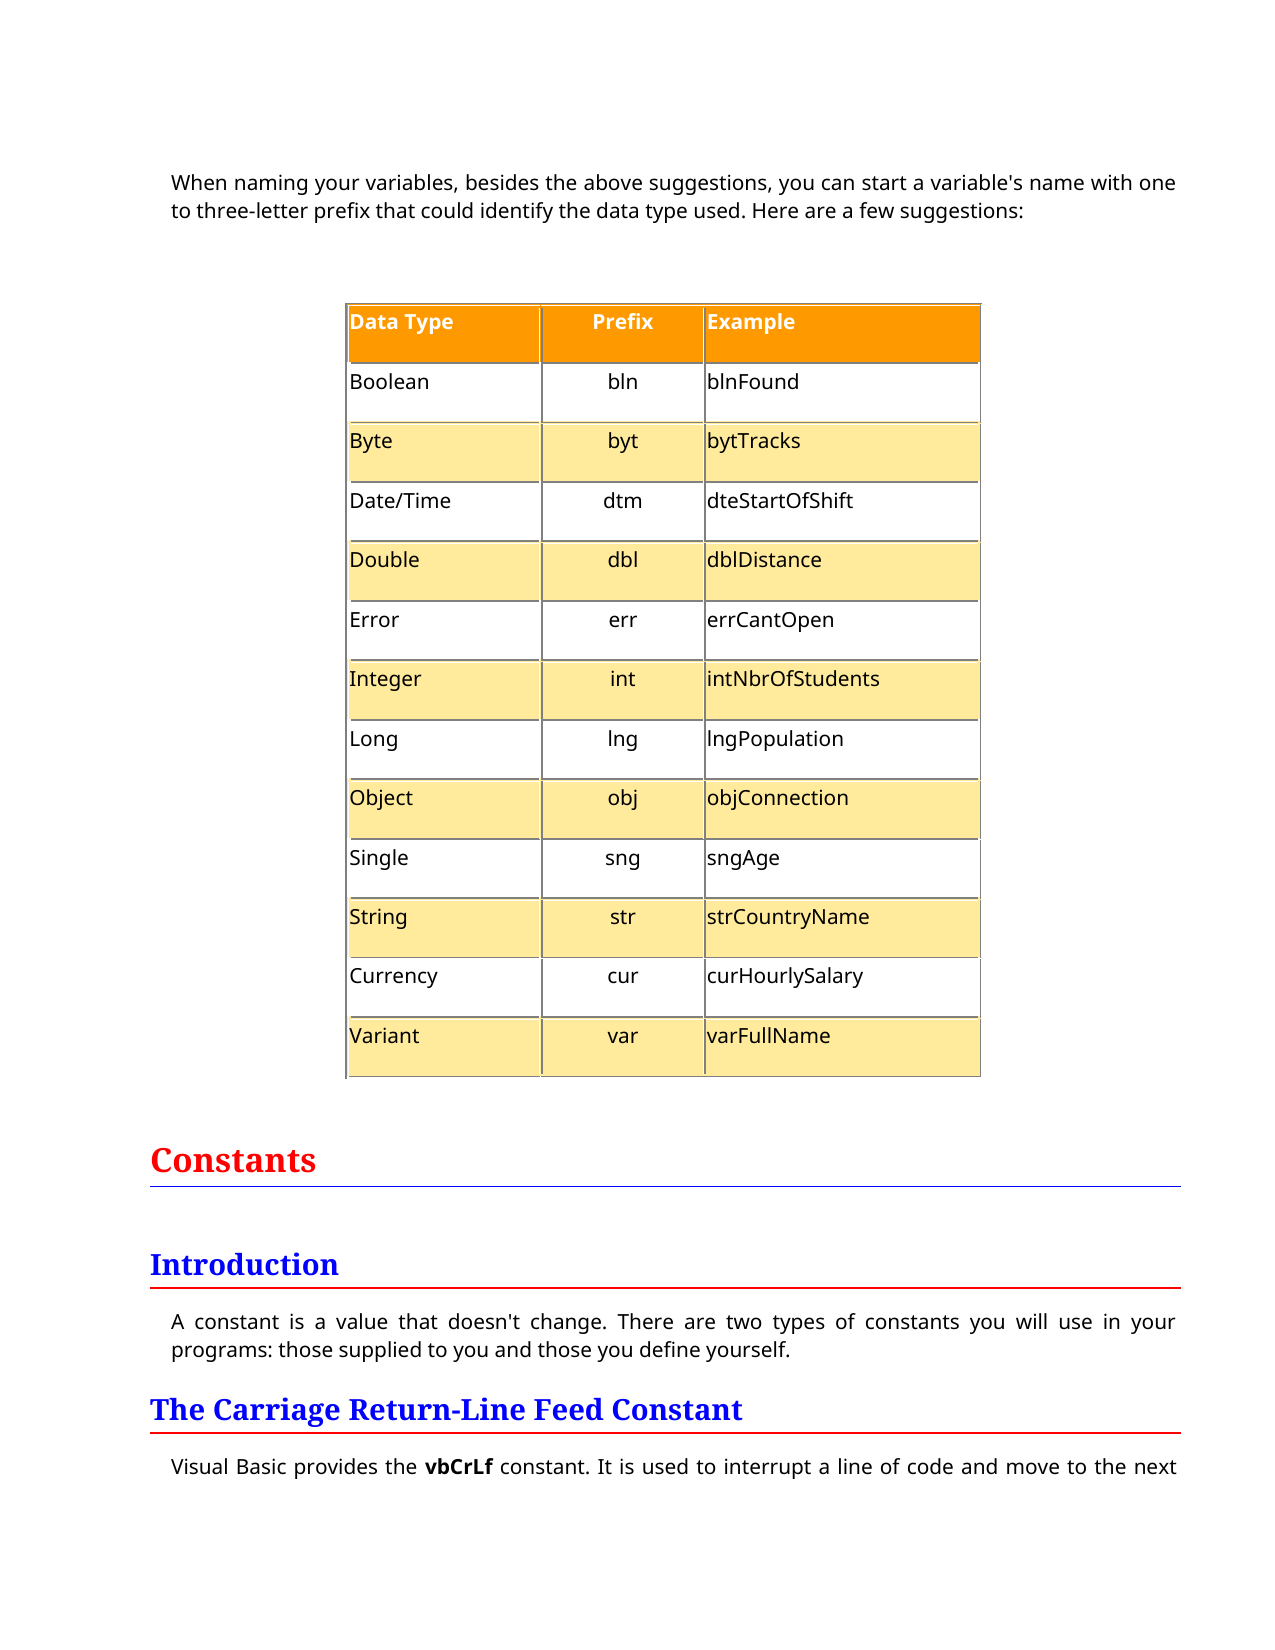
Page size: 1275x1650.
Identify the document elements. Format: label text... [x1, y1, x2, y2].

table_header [149, 1434, 1180, 1482]
table_header The Carriage Return-Line Feed Constant [150, 1386, 1181, 1432]
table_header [149, 150, 1180, 247]
table_header A constant is a value that doesn't change. There are two types of constants you will use in your programs: those supplied to you and those you define yourself. [149, 1289, 1180, 1386]
table_header Introduction [150, 1241, 1181, 1287]
table_header Constants [150, 1134, 1181, 1186]
table_header [149, 248, 1180, 1081]
